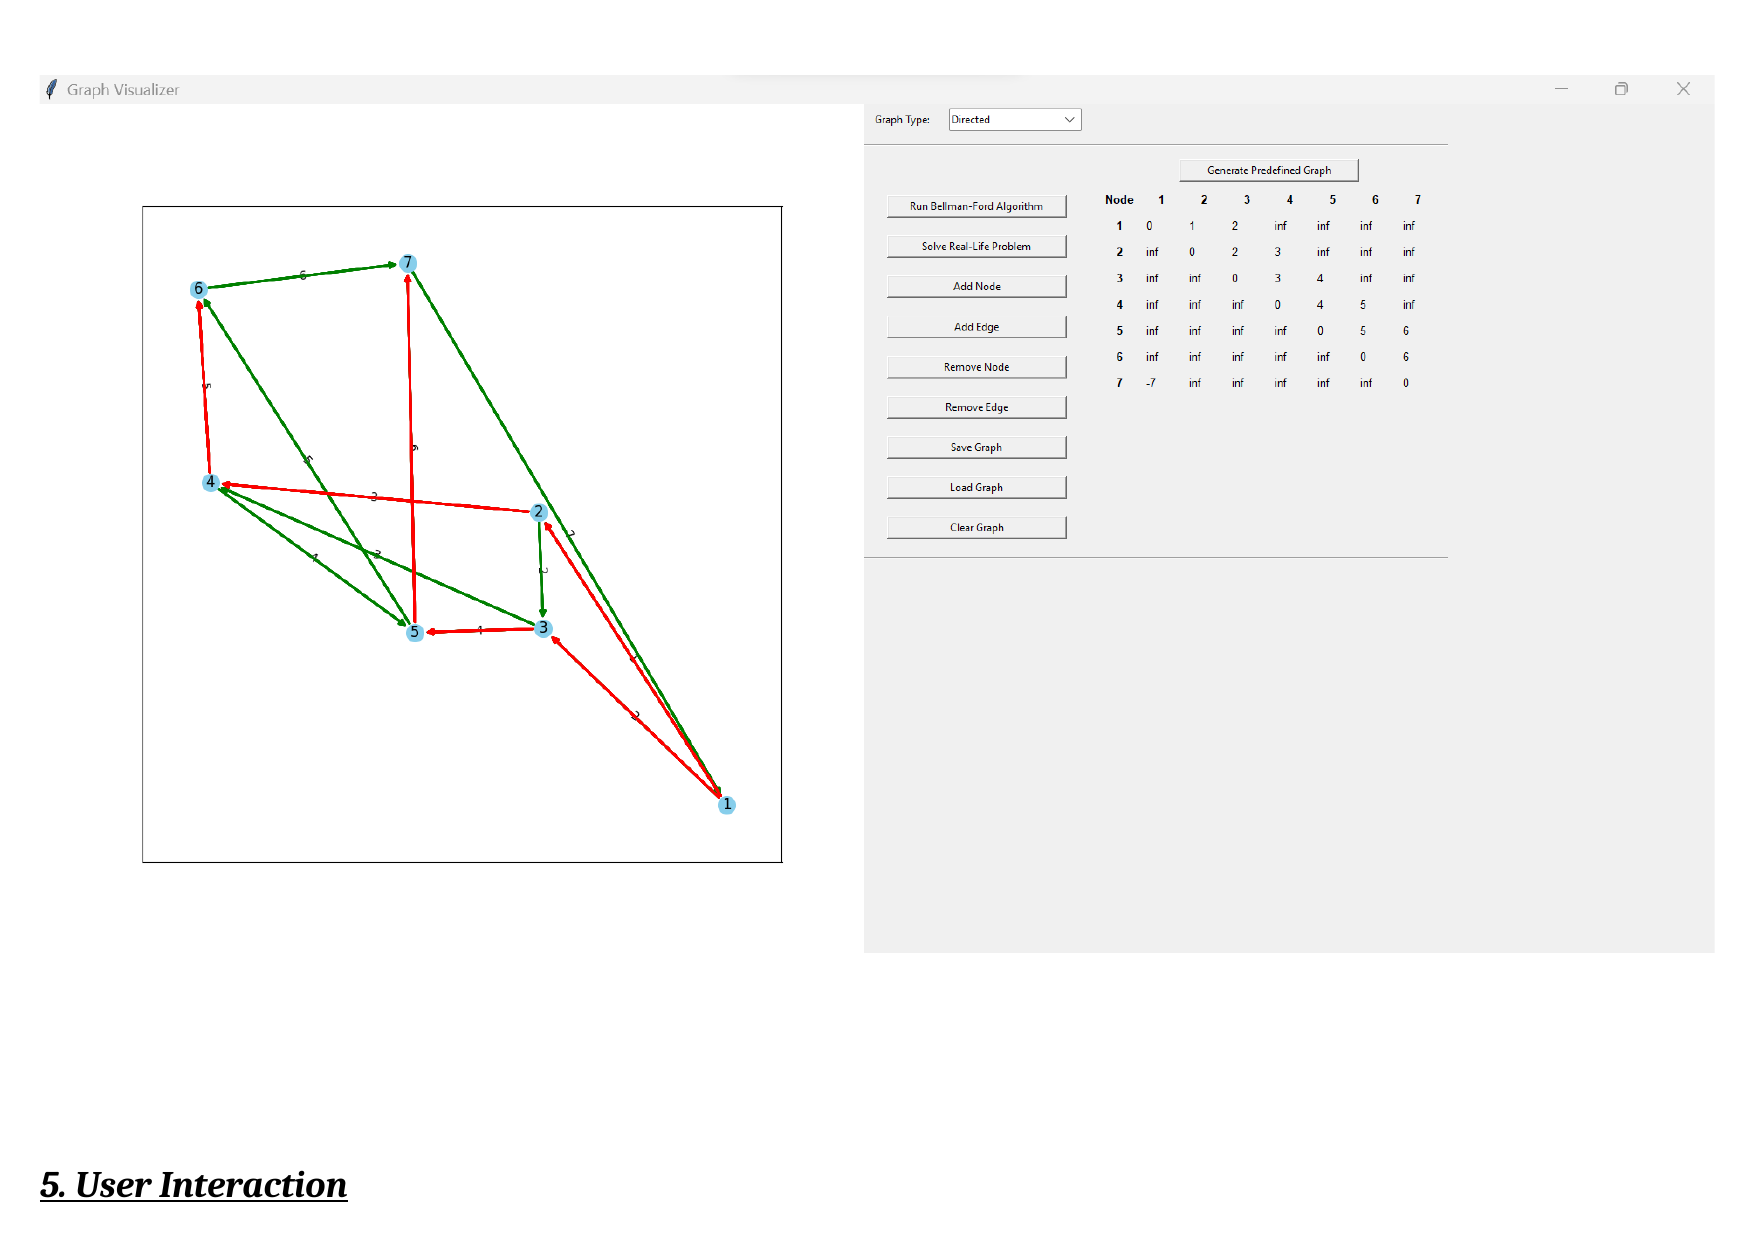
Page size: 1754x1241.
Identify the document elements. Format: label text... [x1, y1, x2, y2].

picture [39, 75, 1715, 953]
text 5. User Interaction [39, 1164, 1714, 1207]
